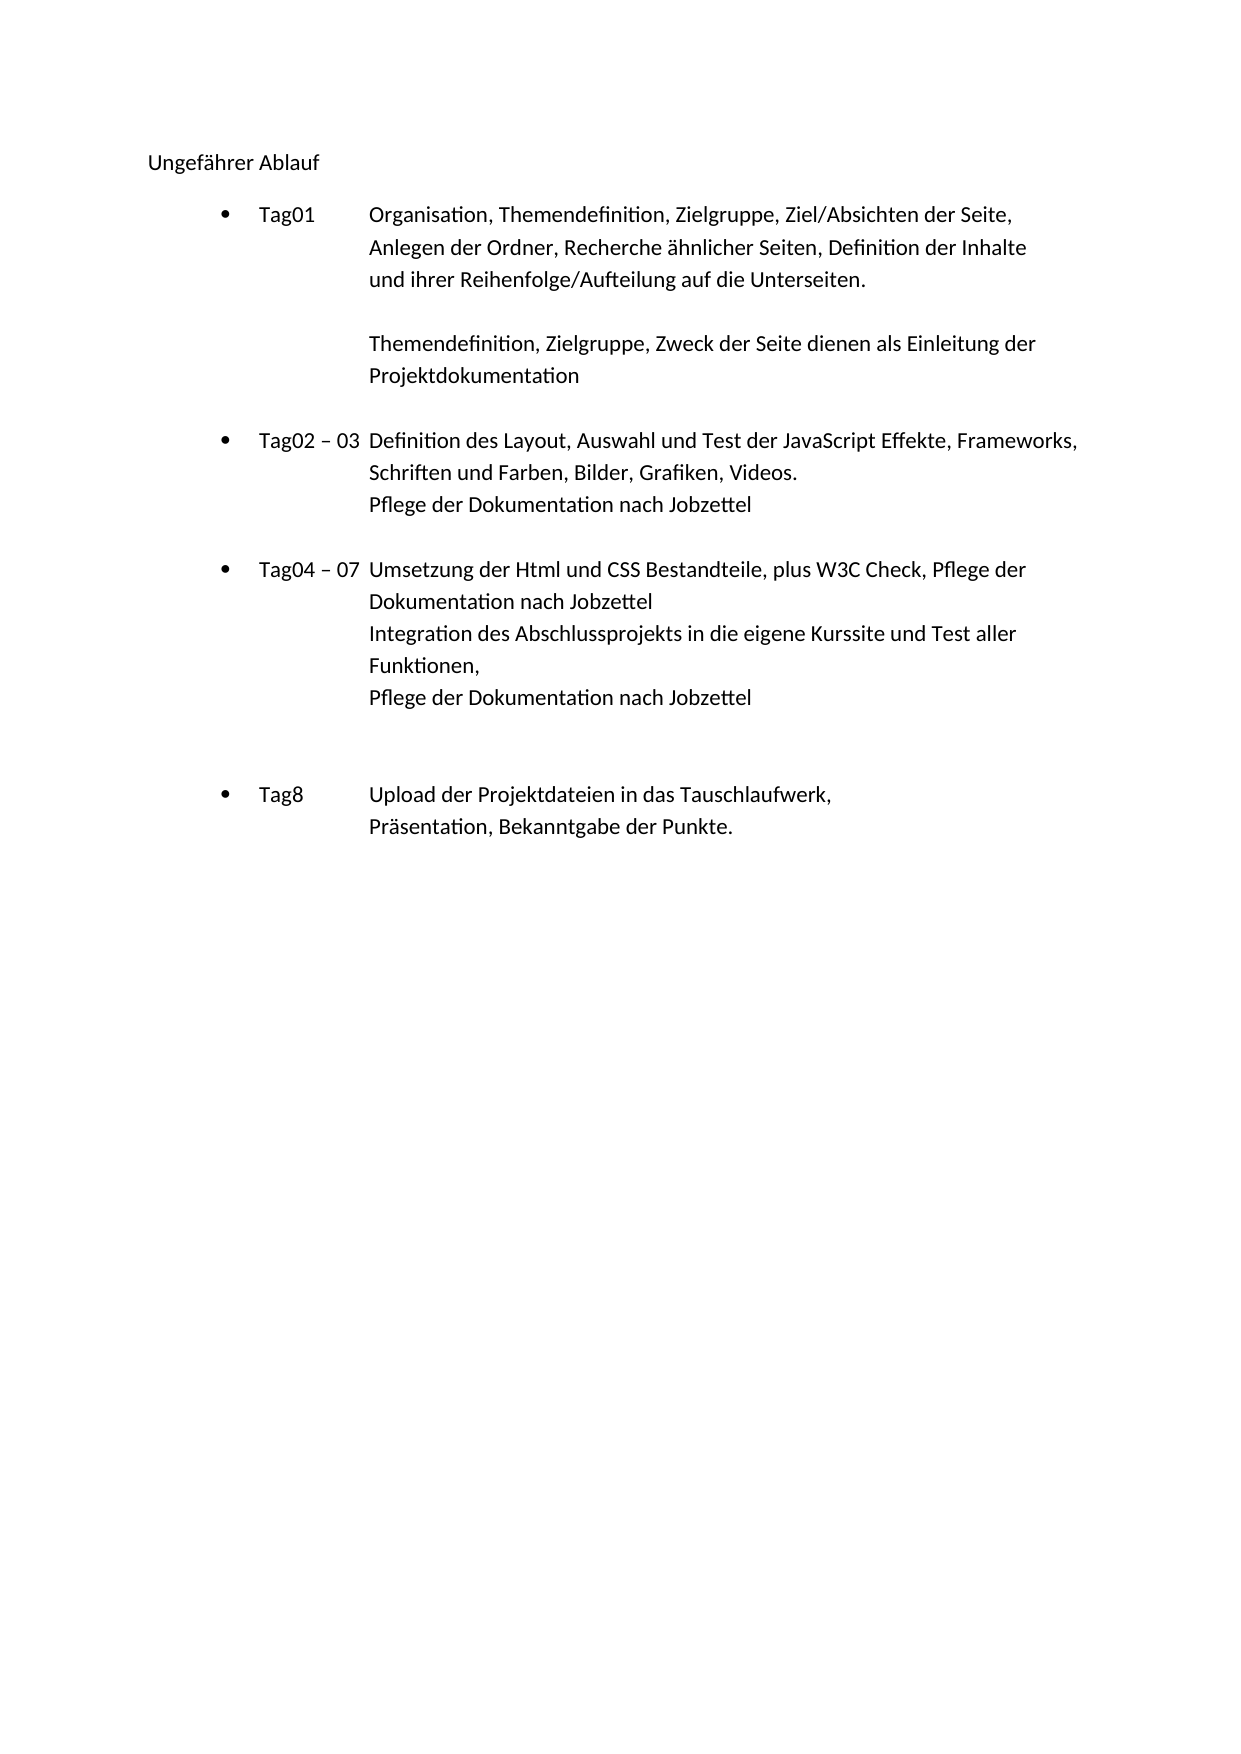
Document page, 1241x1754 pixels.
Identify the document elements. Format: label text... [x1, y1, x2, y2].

list Tag01 Organisation, Themendefinition, Zielgruppe, Ziel/Absichten der Seite, Anlegen der Ordner, Recherche ähnlicher Seiten, Definition der Inhalte und ihrer Reihenfolge/Aufteilung auf die Unterseiten. Themendefinition, Zielgruppe, Zweck der Seite dienen als Einleitung der Projektdokumentation [221, 201, 1093, 422]
list Tag8 Upload der Projektdateien in das Tauschlaufwerk, Präsentation, Bekanntgabe der Punkte. [221, 780, 1093, 840]
text Ungefährer Ablauf [148, 148, 1093, 176]
list Tag04 – 07 Umsetzung der Html und CSS Bestandteile, plus W3C Check, Pflege der Dokumentation nach Jobzettel Integration des Abschlussprojekts in die eigene Kurssite und Test aller Funktionen, Pflege der Dokumentation nach Jobzettel [221, 555, 1093, 776]
list Tag02 – 03 Definition des Layout, Auswahl und Test der JavaScript Effekte, Frameworks, Schriften und Farben, Bilder, Grafiken, Videos. Pflege der Dokumentation nach Jobzettel [221, 426, 1093, 551]
